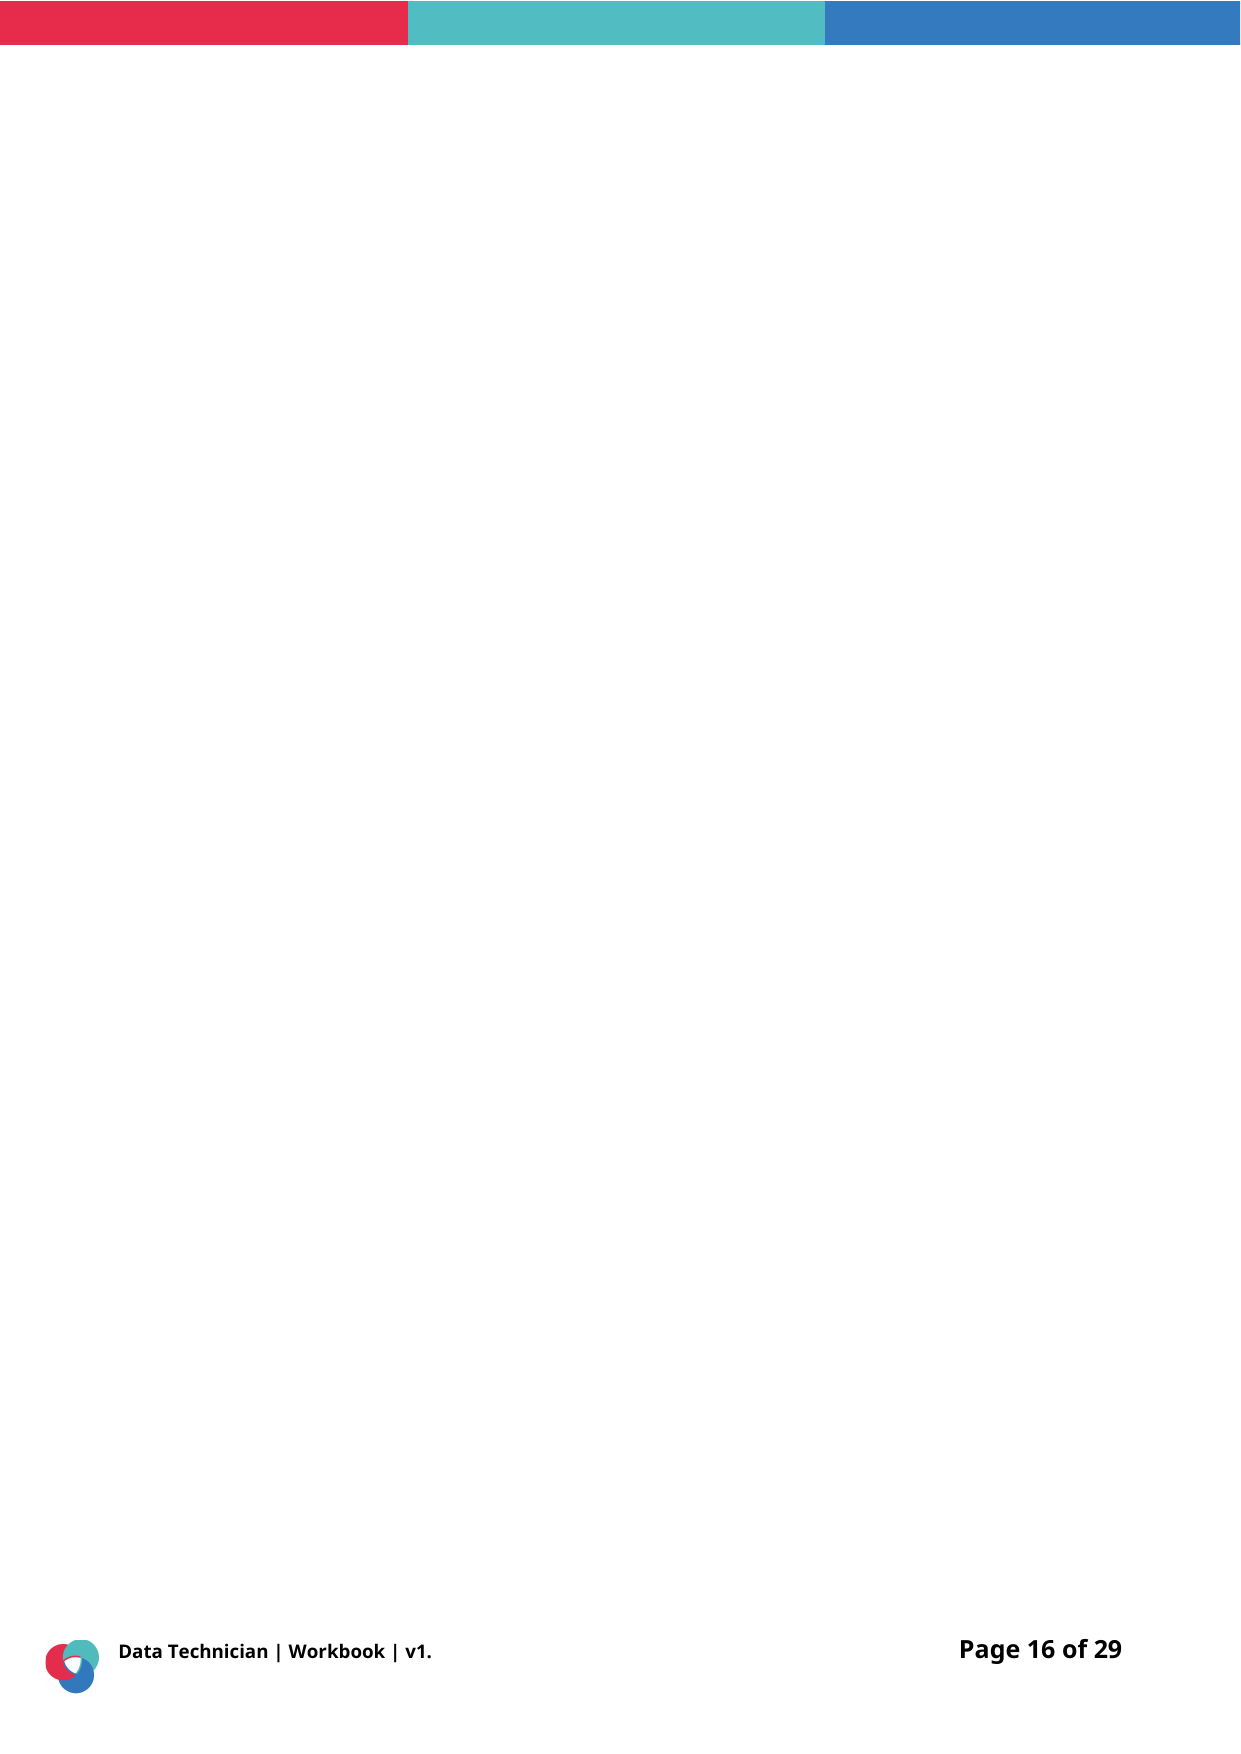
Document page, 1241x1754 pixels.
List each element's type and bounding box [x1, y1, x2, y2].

picture [45, 1640, 100, 1694]
